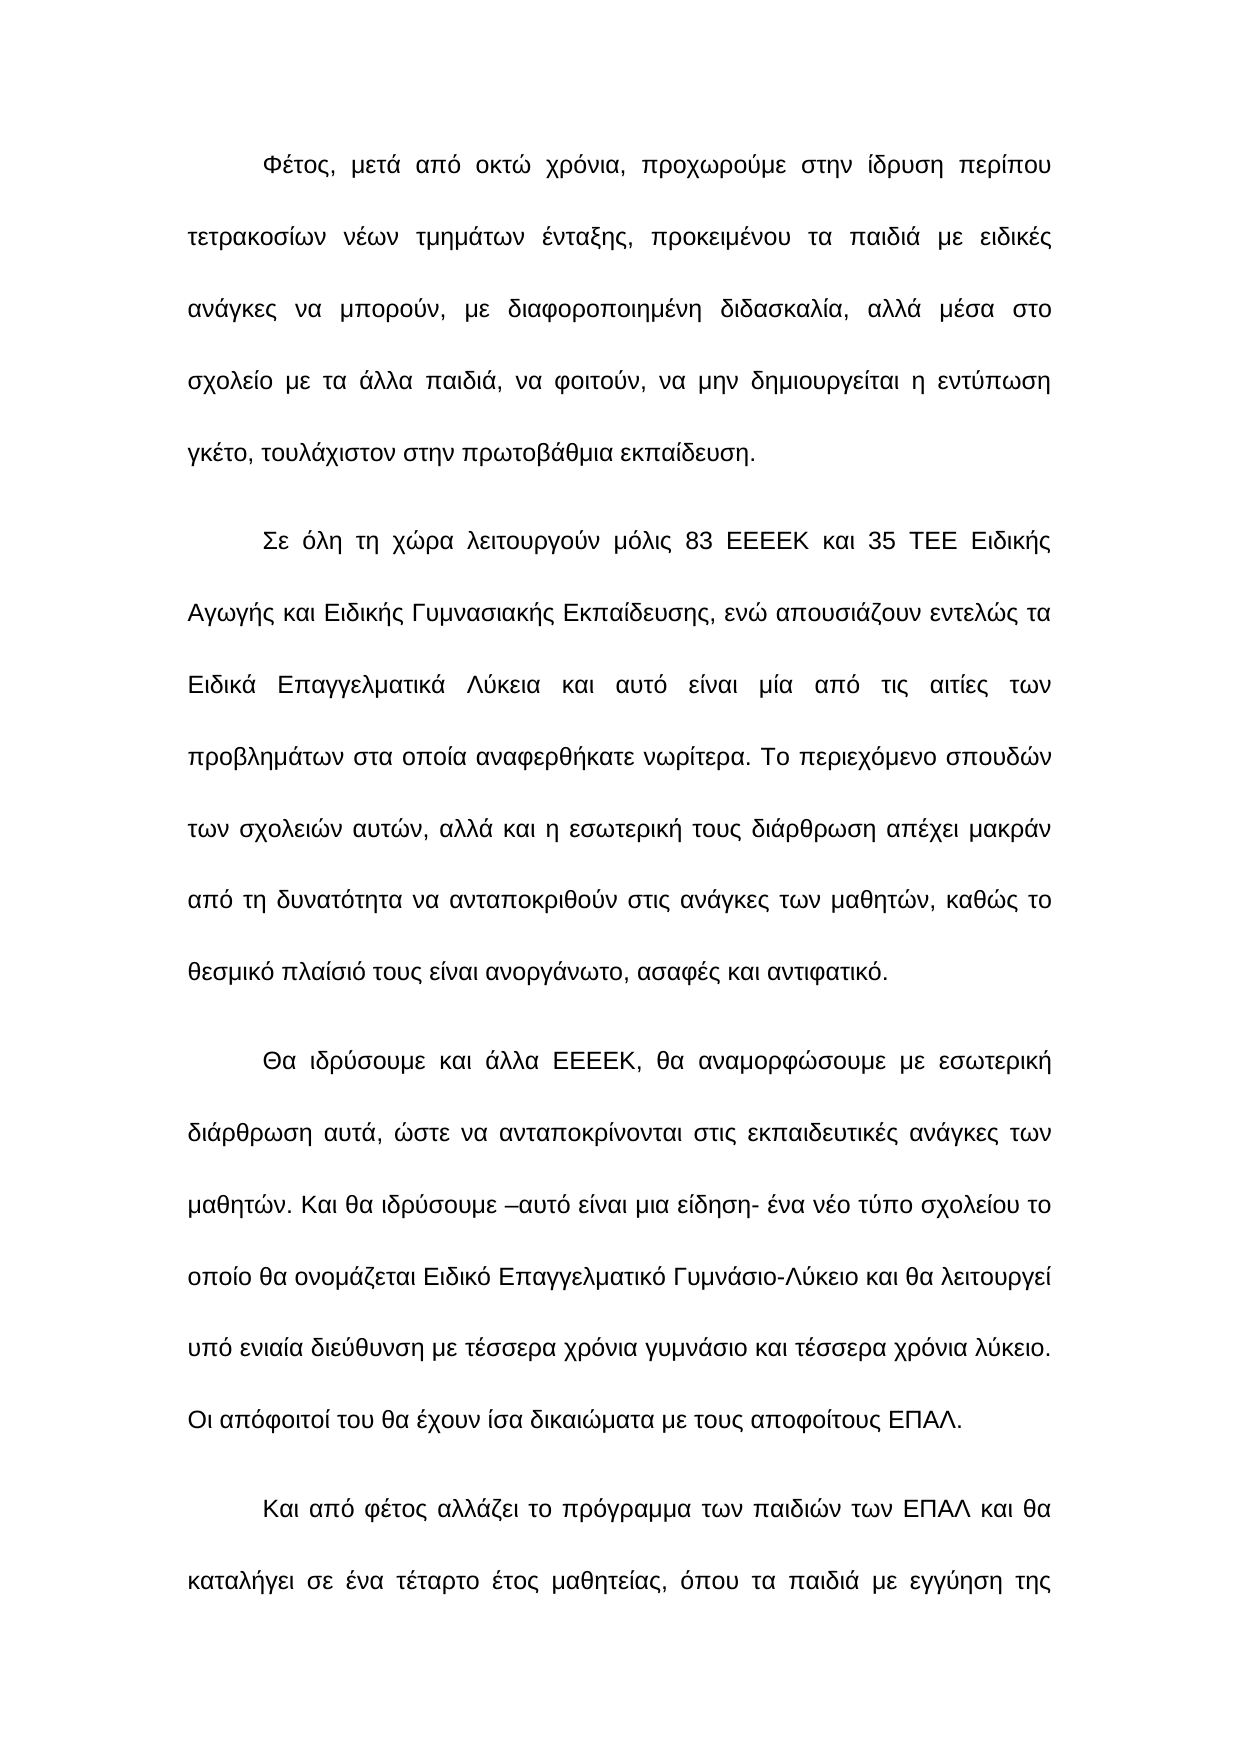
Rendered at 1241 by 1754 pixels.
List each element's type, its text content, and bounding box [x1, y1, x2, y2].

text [187, 1494, 1053, 1594]
text Σε όλη τη χώρα λειτουργούν μόλις 83 ΕΕΕΕΚ και 35 ΤΕΕ Ειδικής Αγωγής και Ειδικής Γυμνασιακής Εκπαίδευσης, ενώ απουσιάζουν εντελώς τα Ειδικά Επαγγελματικά Λύκεια και αυτό είναι μία από τις αιτίες των προβλημάτων στα οποία αναφερθήκατε νωρίτερα. Το περιεχόμενο σπουδών των σχολειών αυτών, αλλά και η εσωτερική τους διάρθρωση απέχει μακράν από τη δυνατότητα να ανταποκριθούν στις ανάγκες των μαθητών, καθώς το θεσμικό πλαίσιό τους είναι ανοργάνωτο, ασαφές και αντιφατικό. [187, 526, 1053, 986]
text Φέτος, μετά από οκτώ χρόνια, προχωρούμε στην ίδρυση περίπου τετρακοσίων νέων τμημάτων ένταξης, προκειμένου τα παιδιά με ειδικές ανάγκες να μπορούν, με διαφοροποιημένη διδασκαλία, αλλά μέσα στο σχολείο με τα άλλα παιδιά, να φοιτούν, να μην δημιουργείται η εντύπωση γκέτο, τουλάχιστον στην πρωτοβάθμια εκπαίδευση. [187, 150, 1053, 466]
text Θα ιδρύσουμε και άλλα ΕΕΕΕΚ, θα αναμορφώσουμε με εσωτερική διάρθρωση αυτά, ώστε να ανταποκρίνονται στις εκπαιδευτικές ανάγκες των μαθητών. Και θα ιδρύσουμε –αυτό είναι μια είδηση- ένα νέο τύπο σχολείου το οποίο θα ονομάζεται Ειδικό Επαγγελματικό Γυμνάσιο-Λύκειο και θα λειτουργεί υπό ενιαία διεύθυνση με τέσσερα χρόνια γυμνάσιο και τέσσερα χρόνια λύκειο. Οι απόφοιτοί του θα έχουν ίσα δικαιώματα με τους αποφοίτους ΕΠΑΛ. [187, 1046, 1053, 1434]
